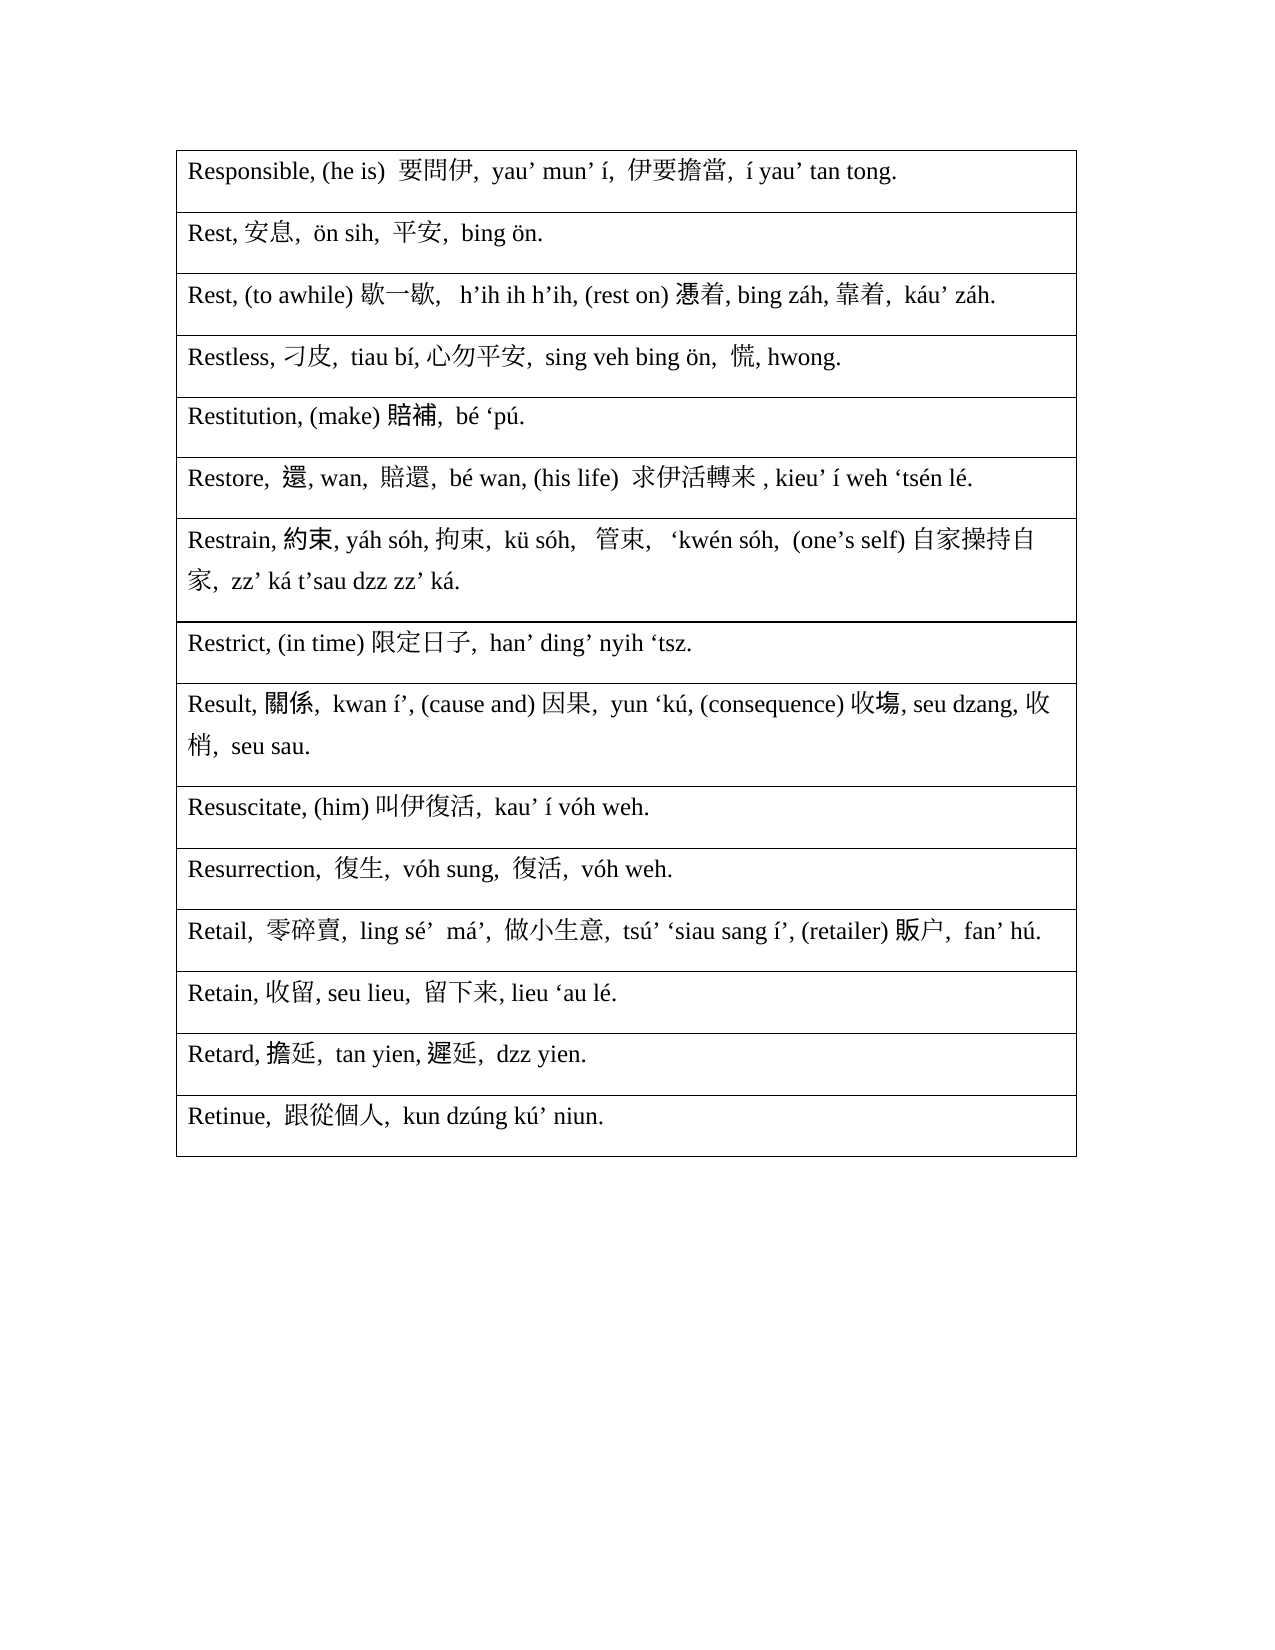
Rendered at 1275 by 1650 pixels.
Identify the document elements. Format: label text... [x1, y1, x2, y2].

table_cell Resurrection, 復生, vóh sung, 復活, vóh weh. [177, 849, 1076, 909]
table_cell Resuscitate, (him) 叫伊復活, kau’ í vóh weh. [177, 787, 1076, 848]
table_cell Retail, 零碎賣, ling sé’ má’, 做小生意, tsú’ ‘siau sang í’, (retailer) 販户, fan’ hú. [177, 910, 1076, 971]
table_cell Restitution, (make) 賠補, bé ‘pú. [177, 398, 1076, 457]
table_cell Rest, (to awhile) 歇一歇, h’ih ih h’ih, (rest on) 慿着, bing záh, 靠着, káu’ záh. [177, 274, 1076, 335]
table_cell Restore, 還, wan, 賠還, bé wan, (his life) 求伊活轉来 , kieu’ í weh ‘tsén lé. [177, 458, 1076, 518]
table_cell Restrain, 約束, yáh sóh, 拘束, kü sóh, 管束, ‘kwén sóh, (one’s self) 自家操持自家, zz’ ká t’sau dzz zz’ ká. [177, 519, 1076, 621]
table_cell Restrict, (in time) 限定日子, han’ ding’ nyih ‘tsz. [177, 623, 1076, 683]
table_cell Responsible, (he is) 要問伊, yau’ mun’ í, 伊要擔當, í yau’ tan tong. [177, 151, 1076, 212]
table_cell Rest, 安息, ön sih, 平安, bing ön. [177, 213, 1076, 273]
table_cell Retinue, 跟從個人, kun dzúng kú’ niun. [177, 1096, 1076, 1156]
table_cell Retard, 擔延, tan yien, 遲延, dzz yien. [177, 1034, 1076, 1094]
table_cell Result, 關係, kwan í’, (cause and) 因果, yun ‘kú, (consequence) 收塲, seu dzang, 收梢, seu sau. [177, 684, 1076, 786]
table_cell Restless, 刁皮, tiau bí, 心勿平安, sing veh bing ön, 慌, hwong. [177, 336, 1076, 397]
table_cell Retain, 收留, seu lieu, 留下来, lieu ‘au lé. [177, 972, 1076, 1033]
